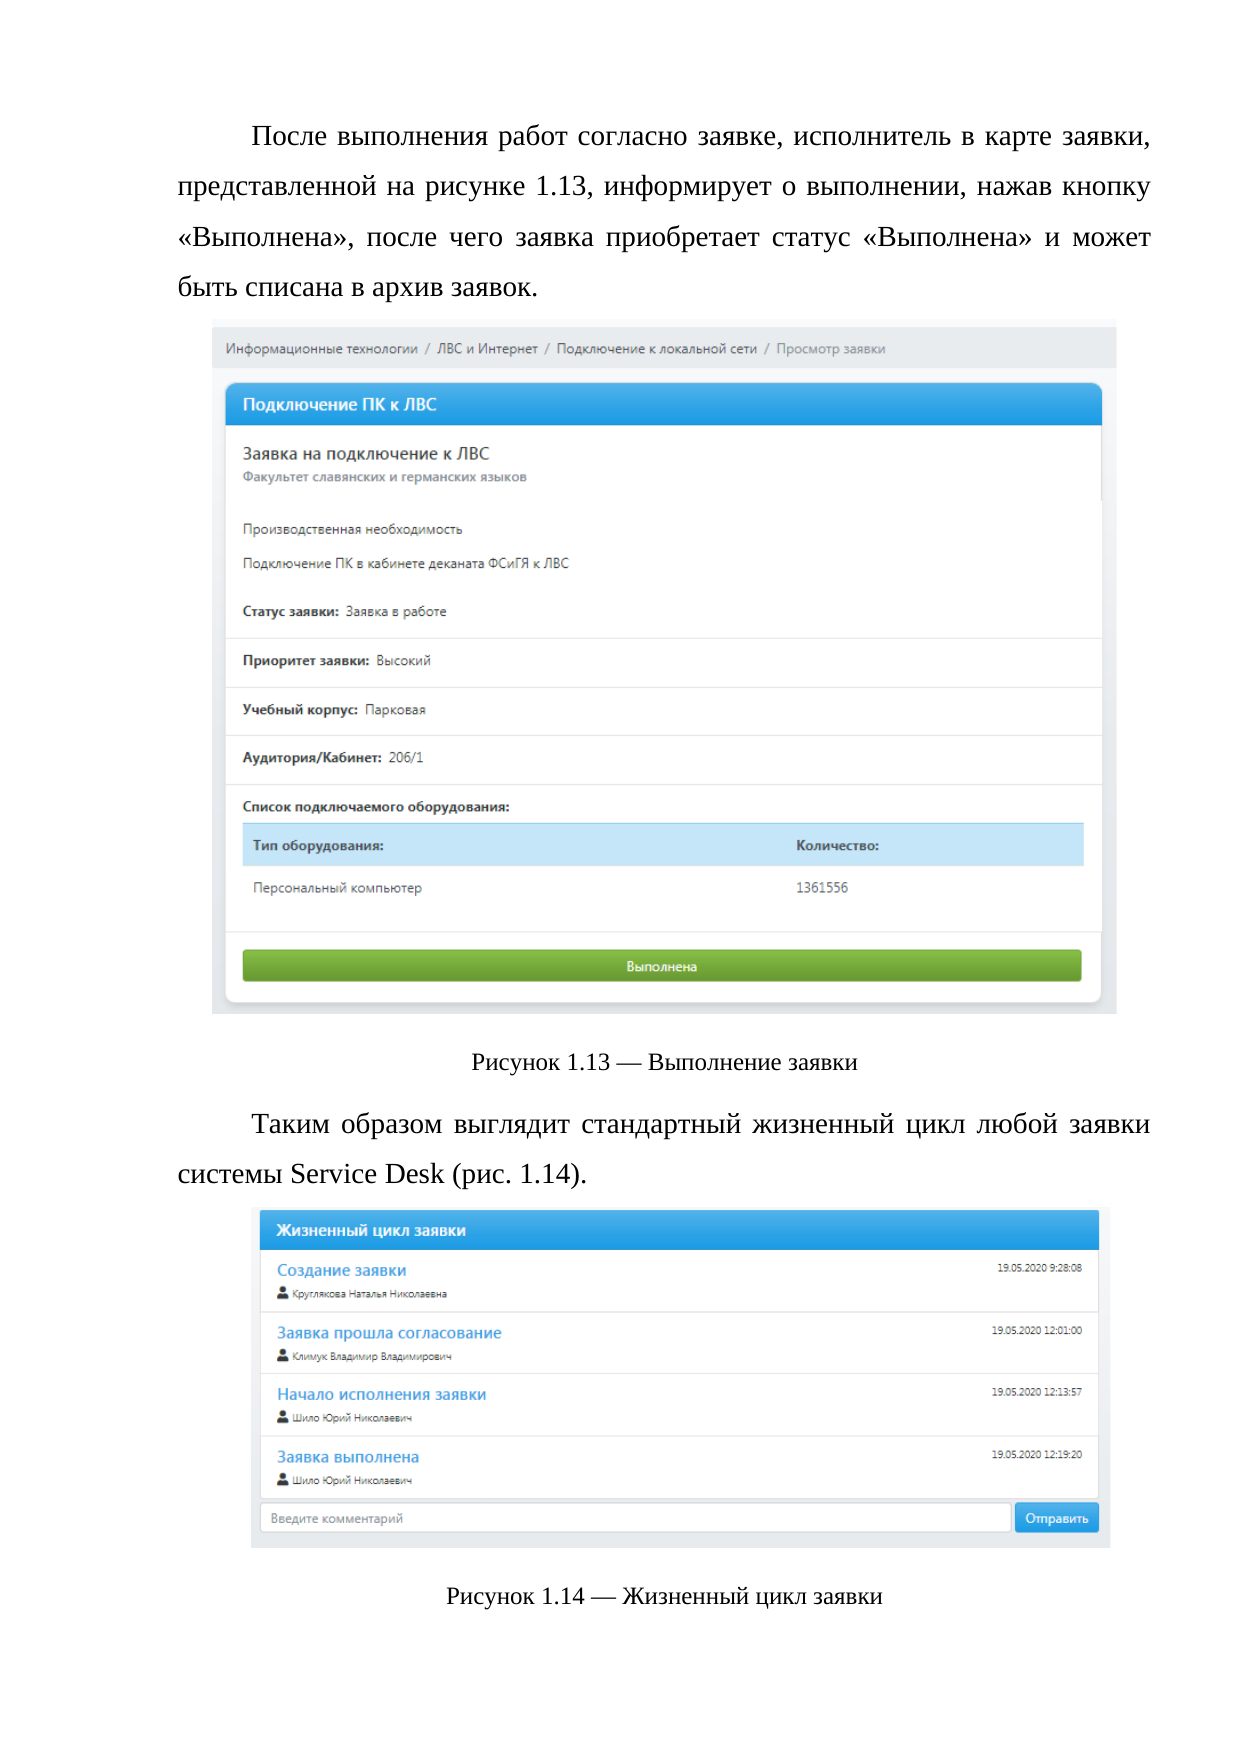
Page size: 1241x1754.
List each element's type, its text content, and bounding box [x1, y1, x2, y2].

picture [212, 319, 1117, 1014]
list Рисунок 1.14 — Жизненный цикл заявки [177, 1581, 1152, 1610]
text После выполнения работ согласно заявке, исполнитель в карте заявки, представленной на рисунке 1.13, информирует о выполнении, нажав кнопку «Выполнена», после чего заявка приобретает статус «Выполнена» и может быть списана в архив заявок. [177, 118, 1152, 303]
text Таким образом выглядит стандартный жизненный цикл любой заявки системы Service Desk (рис. 1.14). [177, 1106, 1152, 1190]
list Рисунок 1.13 — Выполнение заявки [177, 1047, 1152, 1075]
picture [251, 1207, 1111, 1548]
